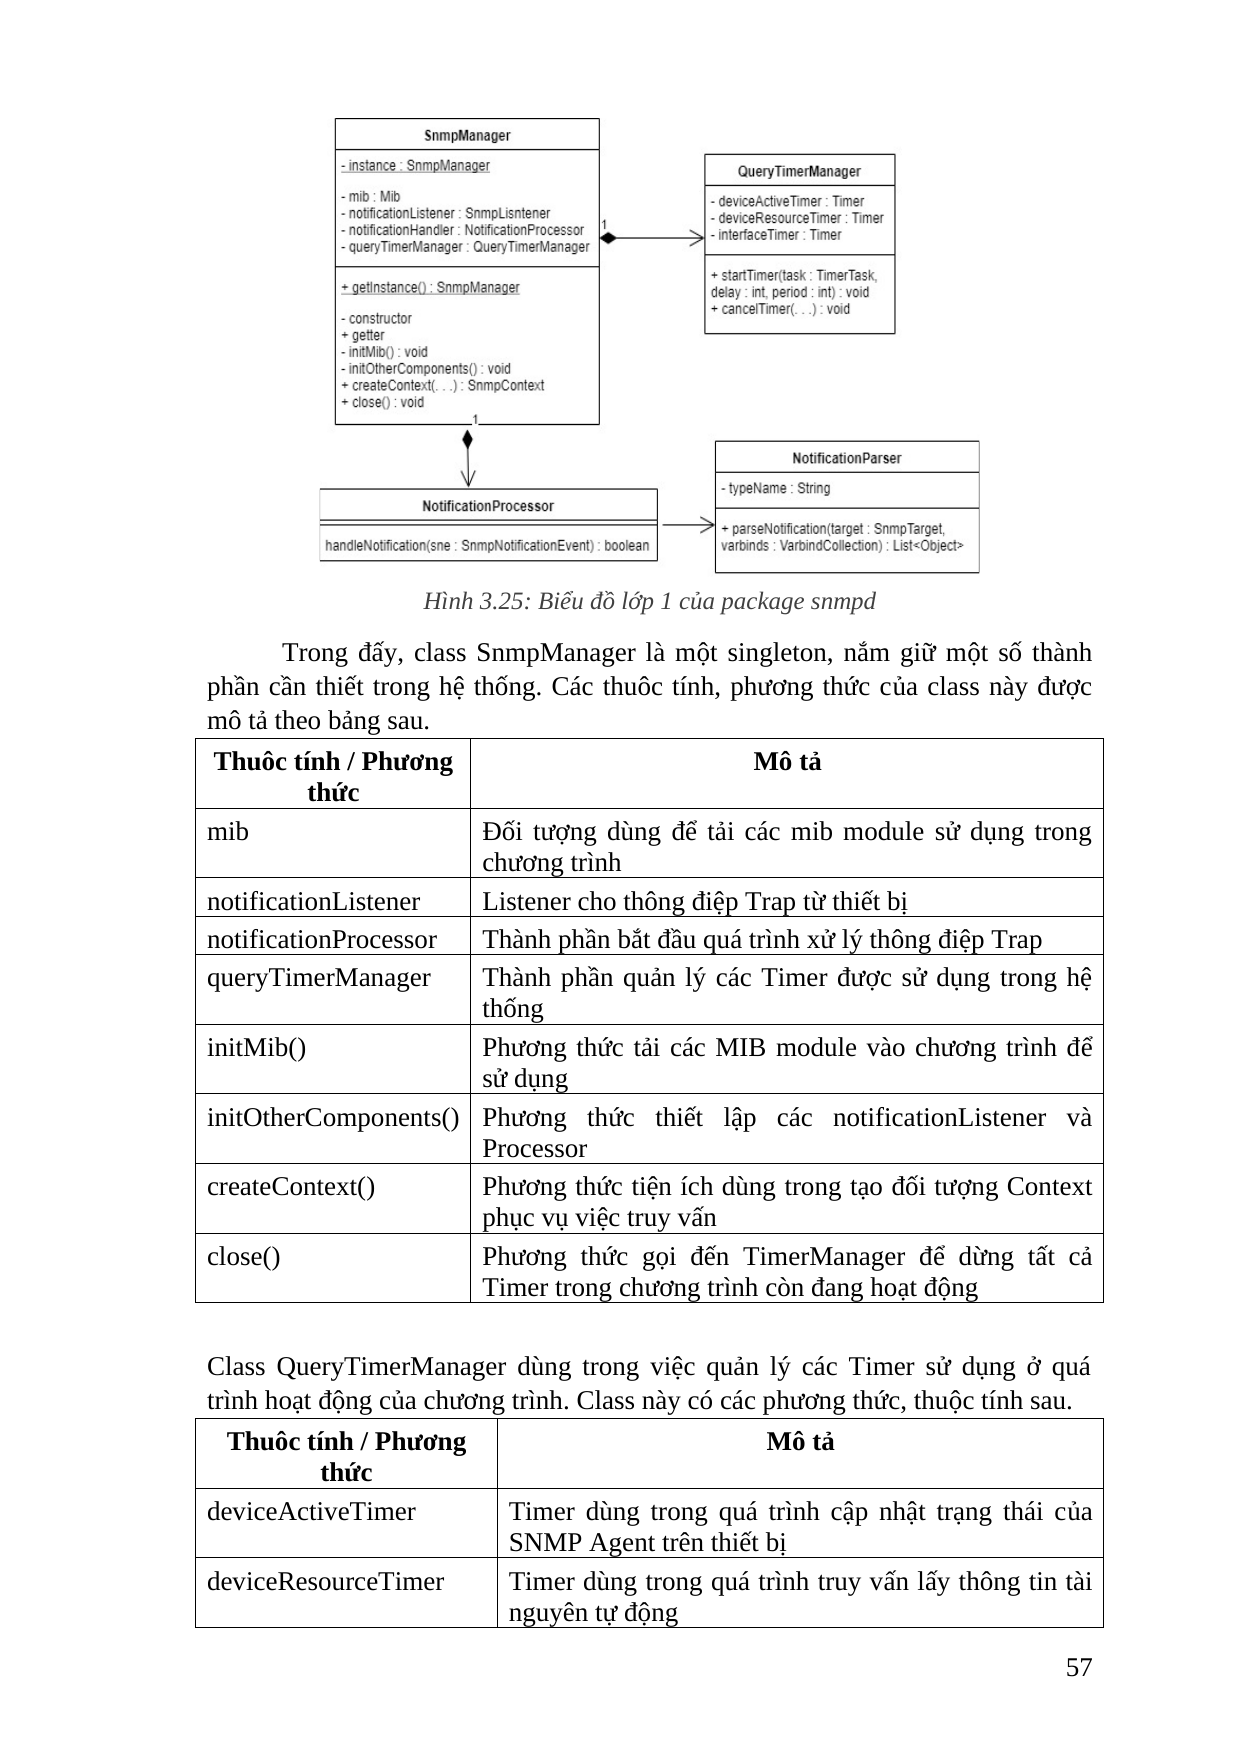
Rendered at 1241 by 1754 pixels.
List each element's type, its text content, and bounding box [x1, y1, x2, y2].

table_cell Phương thức tải các MIB module vào chương trình để sử dụng [471, 1025, 1103, 1093]
table_cell close() [196, 1234, 470, 1302]
table_cell initOtherComponents() [196, 1094, 470, 1163]
table_header Mô tả [471, 739, 1103, 808]
table_cell Timer dùng trong quá trình cập nhật trạng thái của SNMP Agent trên thiết bị [498, 1489, 1103, 1557]
table_cell Timer dùng trong quá trình truy vấn lấy thông tin tài nguyên tự động [498, 1558, 1103, 1627]
table_cell createContext() [196, 1164, 470, 1232]
table_cell mib [196, 809, 470, 877]
table_header Thuôc tính / Phương thức [196, 1419, 497, 1488]
table_cell notificationListener [196, 878, 470, 916]
table_cell Thành phần bắt đầu quá trình xử lý thông điệp Trap [471, 917, 1103, 954]
table_cell queryTimerManager [196, 955, 470, 1024]
table_cell deviceActiveTimer [196, 1489, 497, 1557]
table_cell Phương thức thiết lập các notificationListener và Processor [471, 1094, 1103, 1163]
table_cell deviceResourceTimer [196, 1558, 497, 1627]
text Class QueryTimerManager dùng trong việc quản lý các Timer sử dụng ở quá trình hoạt động của chương trình. Class này có các phương thức, thuộc tính sau. [207, 1350, 1092, 1415]
table_cell Phương thức tiện ích dùng trong tạo đối tượng Context phục vụ việc truy vấn [471, 1164, 1103, 1232]
table_cell Phương thức gọi đến TimerManager để dừng tất cả Timer trong chương trình còn đang hoạt động [471, 1234, 1103, 1302]
table_cell Đối tượng dùng để tải các mib module sử dụng trong chương trình [471, 809, 1103, 877]
table_cell Listener cho thông điệp Trap từ thiết bị [471, 878, 1103, 916]
table_header Mô tả [498, 1419, 1103, 1488]
table_cell Thành phần quản lý các Timer được sử dụng trong hệ thống [471, 955, 1103, 1024]
text Trong đấy, class SnmpManager là một singleton, nắm giữ một số thành phần cần thiết trong hệ thống. Các thuôc tính, phương thức của class này được mô tả theo bảng sau. [207, 636, 1092, 735]
picture [319, 118, 980, 577]
table_header Thuôc tính / Phương thức [196, 739, 470, 808]
table_cell notificationProcessor [196, 917, 470, 954]
table_cell initMib() [196, 1025, 470, 1093]
